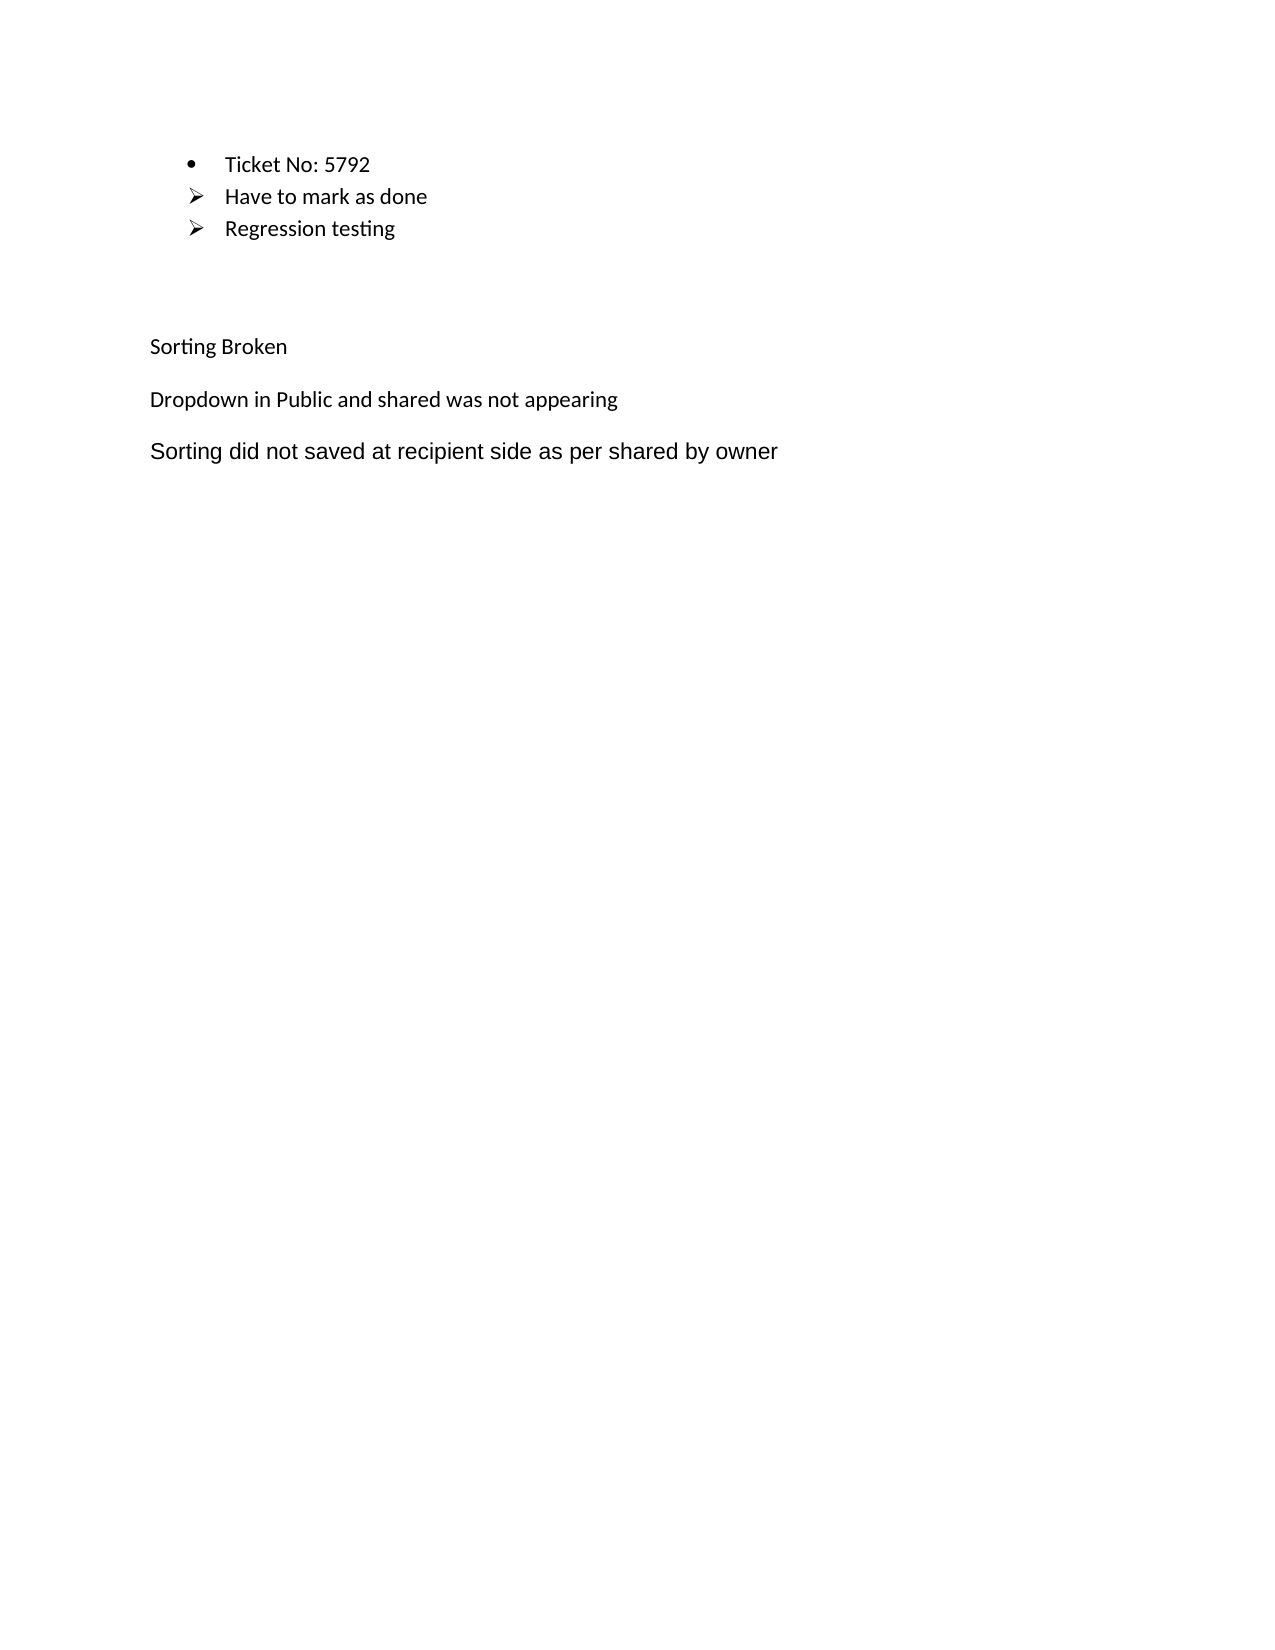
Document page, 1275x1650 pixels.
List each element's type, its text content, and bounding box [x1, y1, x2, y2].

text Sorting did not saved at recipient side as per shared by owner [150, 438, 1125, 464]
list Regression testing [187, 214, 1125, 242]
text Sorting Broken [150, 332, 1125, 360]
text Dropdown in Public and shared was not appearing [150, 385, 1125, 413]
list Ticket No: 5792 [187, 150, 1125, 178]
list Have to mark as done [187, 182, 1125, 210]
